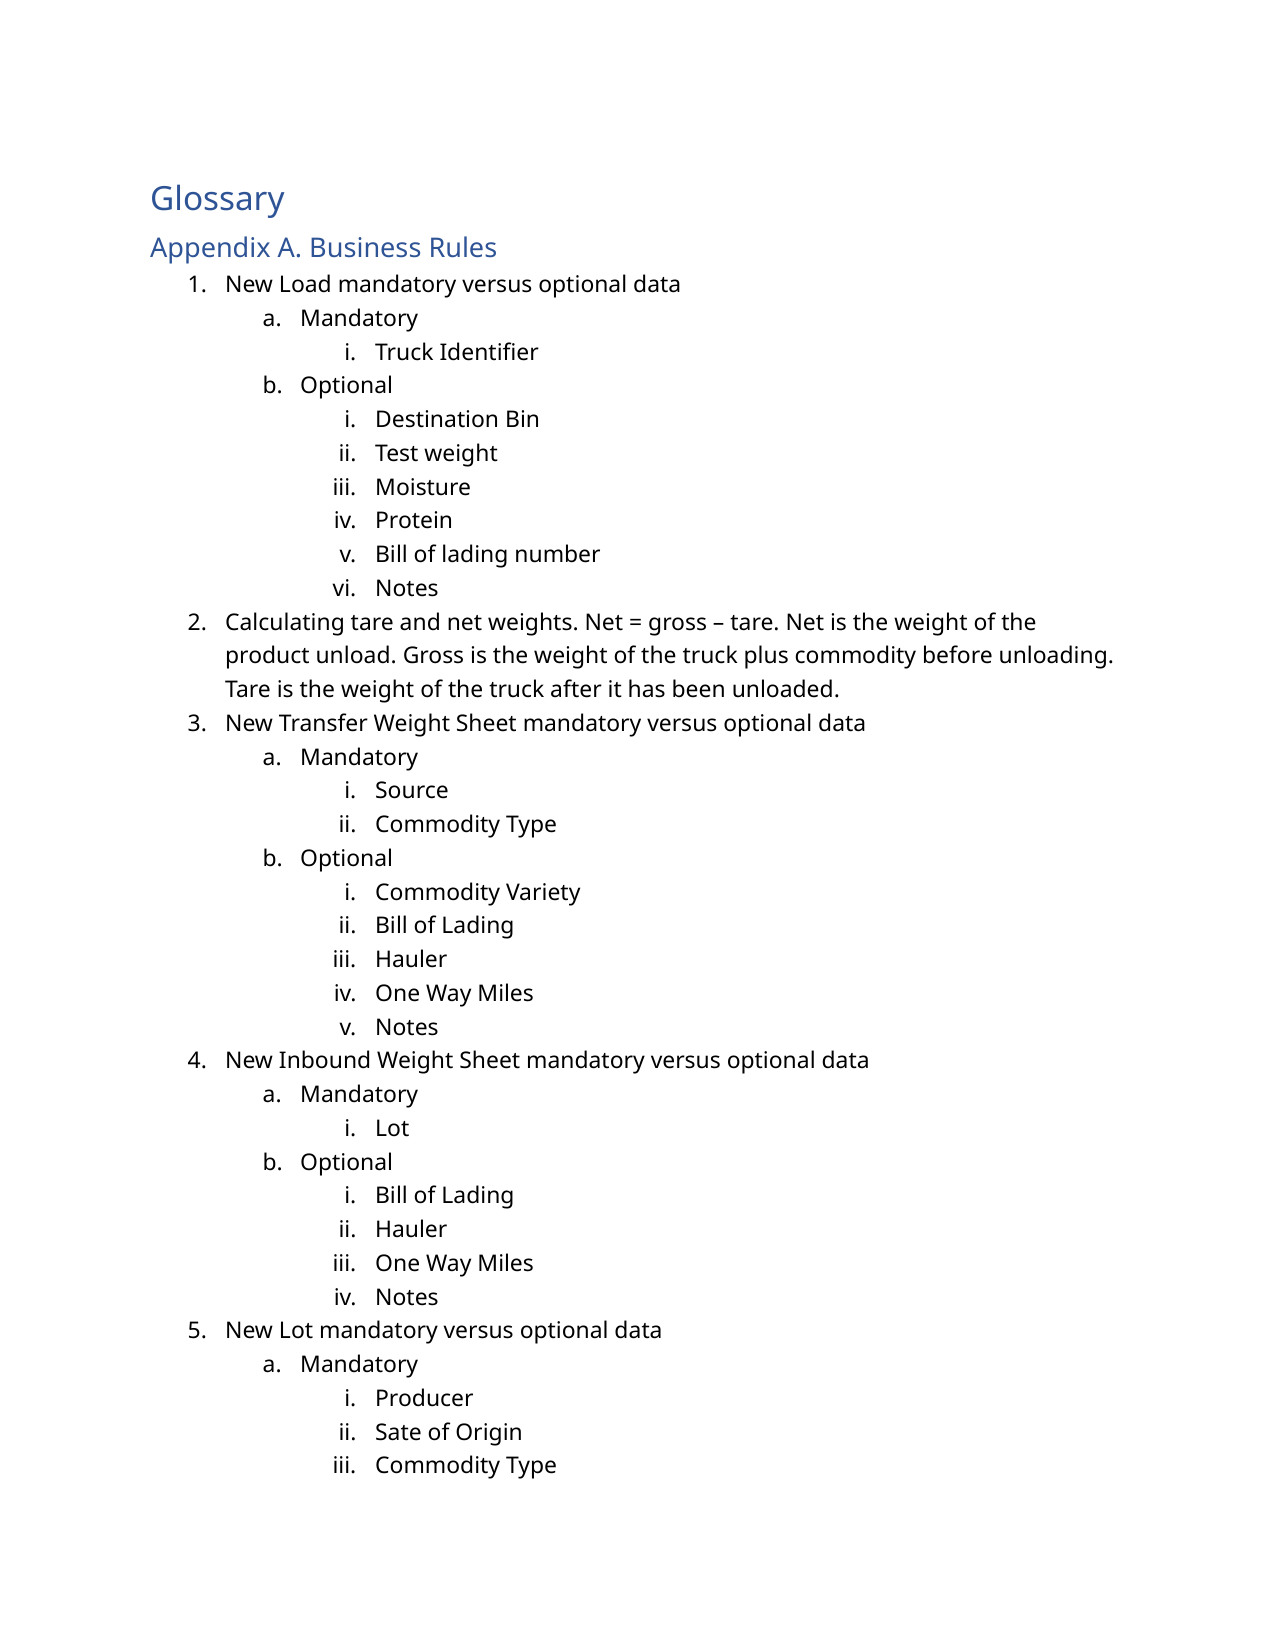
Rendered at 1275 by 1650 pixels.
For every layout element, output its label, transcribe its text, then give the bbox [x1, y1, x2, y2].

subtitle Appendix A. Business Rules [150, 228, 1125, 265]
list New Load mandatory versus optional data [187, 268, 1125, 299]
list Moisture [356, 470, 1125, 502]
list Producer [356, 1382, 1125, 1413]
list Hauler [356, 943, 1125, 974]
list Destination Bin [356, 403, 1125, 434]
list Notes [356, 572, 1125, 603]
list Bill of Lading [356, 909, 1125, 940]
subtitle Glossary [150, 175, 1125, 220]
list Calculating tare and net weights. Net = gross – tare. Net is the weight of the product unload. Gross is the weight of the truck plus commodity before unloading. Tare is the weight of the truck after it has been unloaded. [187, 605, 1125, 704]
list One Way Miles [356, 977, 1125, 1008]
list Bill of lading number [356, 538, 1125, 569]
list New Lot mandatory versus optional data [187, 1314, 1125, 1345]
list Commodity Variety [356, 875, 1125, 907]
list Protein [356, 504, 1125, 535]
list Optional [262, 369, 1125, 400]
list Mandatory [262, 1078, 1125, 1109]
list Lot [356, 1112, 1125, 1143]
list Notes [356, 1280, 1125, 1312]
list Truck Identifier [356, 335, 1125, 367]
list Mandatory [262, 740, 1125, 772]
list Commodity Type [356, 1449, 1125, 1480]
list Sate of Origin [356, 1415, 1125, 1447]
list Source [356, 774, 1125, 805]
list Bill of Lading [356, 1179, 1125, 1210]
list New Inbound Weight Sheet mandatory versus optional data [187, 1044, 1125, 1075]
list Optional [262, 1145, 1125, 1177]
list New Transfer Weight Sheet mandatory versus optional data [187, 707, 1125, 738]
list Notes [356, 1010, 1125, 1042]
list Optional [262, 842, 1125, 873]
list Hauler [356, 1213, 1125, 1244]
list Commodity Type [356, 808, 1125, 839]
list Mandatory [262, 1348, 1125, 1379]
list Test weight [356, 437, 1125, 468]
list Mandatory [262, 302, 1125, 333]
list One Way Miles [356, 1247, 1125, 1278]
